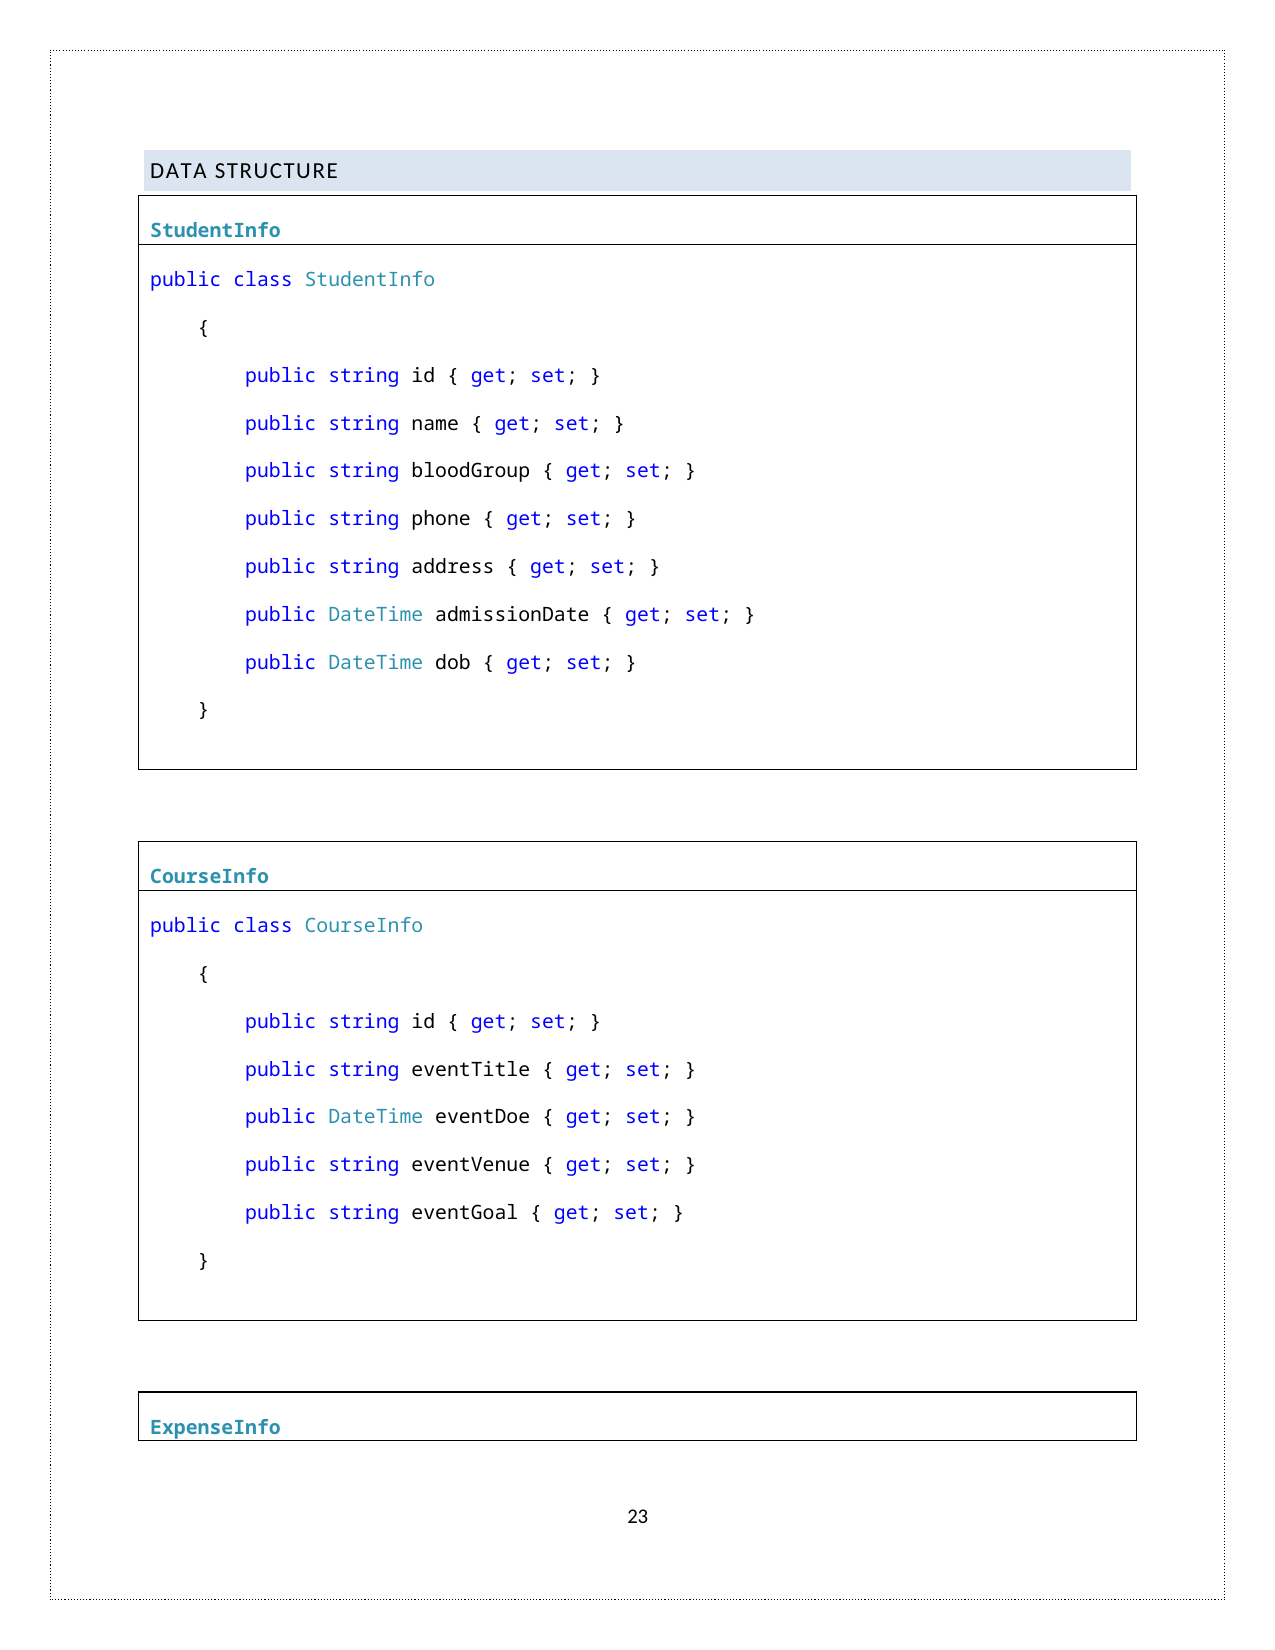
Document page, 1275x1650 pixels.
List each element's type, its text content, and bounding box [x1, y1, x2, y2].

table_cell public class StudentInfo { public string id { get; set; } public string name { get; set; } public string bloodGroup { get; set; } public string phone { get; set; } public string address { get; set; } public DateTime admissionDate { get; set; } public DateTime dob { get; set; } } [139, 245, 1136, 769]
table_header ExpenseInfo [139, 1393, 1136, 1440]
subtitle Data Structure [150, 156, 1125, 184]
table_header StudentInfo [139, 196, 1136, 243]
table_cell public class CourseInfo { public string id { get; set; } public string eventTitle { get; set; } public DateTime eventDoe { get; set; } public string eventVenue { get; set; } public string eventGoal { get; set; } } [139, 891, 1136, 1319]
table_header CourseInfo [139, 842, 1136, 890]
